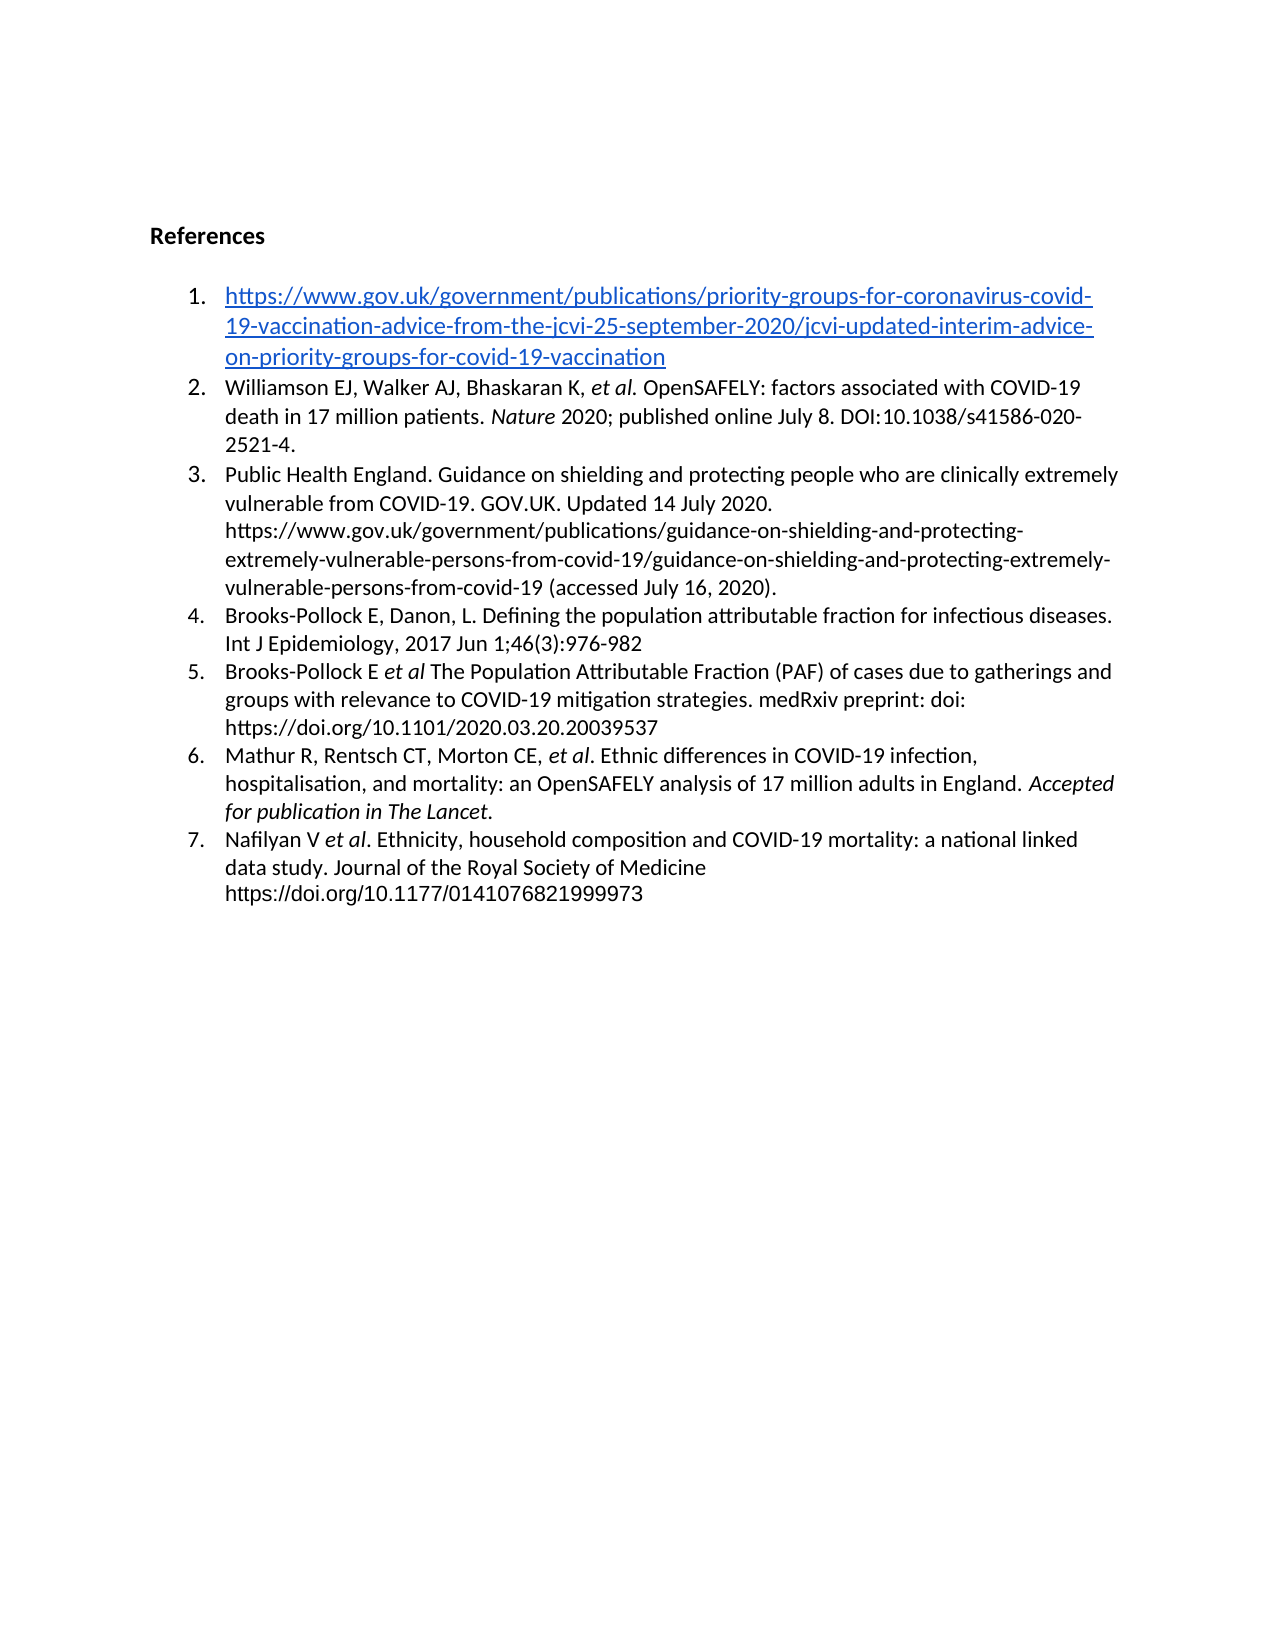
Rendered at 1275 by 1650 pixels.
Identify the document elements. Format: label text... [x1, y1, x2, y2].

list https://www.gov.uk/government/publications/priority-groups-for-coronavirus-covid-19-vaccination-advice-from-the-jcvi-25-september-2020/jcvi-updated-interim-advice-on-priority-groups-for-covid-19-vaccination [187, 280, 1125, 372]
list Brooks-Pollock E et al The Population Attributable Fraction (PAF) of cases due to gatherings and groups with relevance to COVID-19 mitigation strategies. medRxiv preprint: doi: https://doi.org/10.1101/2020.03.20.20039537 [187, 657, 1125, 741]
list Williamson EJ, Walker AJ, Bhaskaran K, et al. OpenSAFELY: factors associated with COVID-19 death in 17 million patients. Nature 2020; published online July 8. DOI:10.1038/s41586-020-2521-4. [187, 372, 1125, 458]
list Brooks-Pollock E, Danon, L. Defining the population attributable fraction for infectious diseases. Int J Epidemiology, 2017 Jun 1;46(3):976-982 [187, 601, 1125, 657]
text References [150, 220, 1125, 251]
list Public Health England. Guidance on shielding and protecting people who are clinically extremely vulnerable from COVID-19. GOV.UK. Updated 14 July 2020. https://www.gov.uk/government/publications/guidance-on-shielding-and-protecting-extremely-vulnerable-persons-from-covid-19/guidance-on-shielding-and-protecting-extremely-vulnerable-persons-from-covid-19 (accessed July 16, 2020). [187, 458, 1125, 601]
list Mathur R, Rentsch CT, Morton CE, et al. Ethnic differences in COVID-19 infection, hospitalisation, and mortality: an OpenSAFELY analysis of 17 million adults in England. Accepted for publication in The Lancet. [187, 741, 1125, 825]
list Nafilyan V et al. Ethnicity, household composition and COVID-19 mortality: a national linked data study. Journal of the Royal Society of Medicine https://doi.org/10.1177/0141076821999973 [187, 825, 1125, 906]
